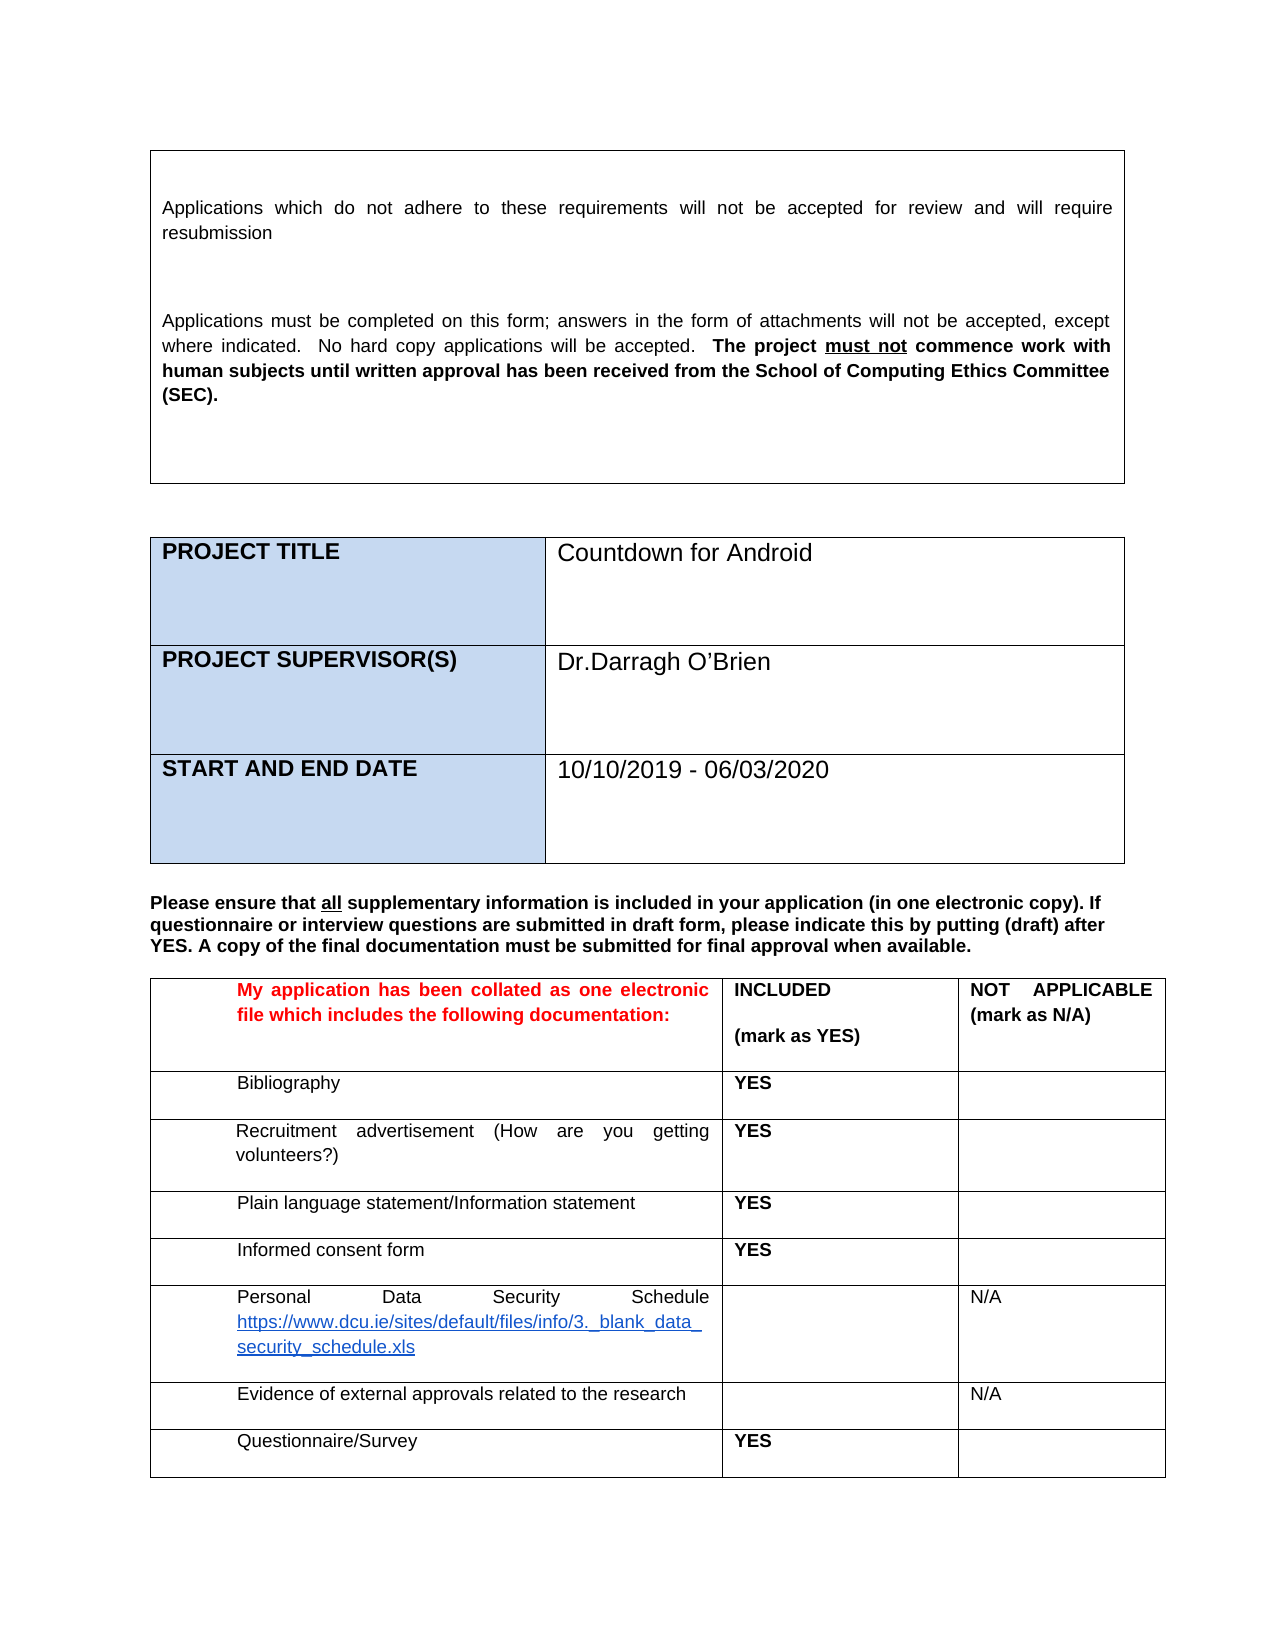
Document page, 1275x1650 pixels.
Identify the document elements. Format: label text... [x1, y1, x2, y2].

table_cell PROJECT SUPERVISOR(S) [151, 646, 545, 754]
table_cell Evidence of external approvals related to the research [151, 1383, 722, 1429]
text Please ensure that all supplementary information is included in your application (in one electronic copy). If questionnaire or interview questions are submitted in draft form, please indicate this by putting (draft) after YES. A copy of the final documentation must be submitted for final approval when available. [150, 892, 1125, 957]
table_cell Dr.Darragh O’Brien [546, 646, 1124, 754]
table_cell [959, 1072, 1165, 1118]
table_cell YES [723, 1120, 958, 1191]
table_cell [723, 1286, 958, 1382]
table_header Countdown for Android [546, 538, 1124, 645]
table_cell N/A [959, 1286, 1165, 1382]
table_cell N/A [959, 1383, 1165, 1429]
table_cell START AND END DATE [151, 755, 545, 863]
table_cell Bibliography [151, 1072, 722, 1118]
table_cell [959, 1239, 1165, 1285]
table_cell Personal Data Security Schedule https://www.dcu.ie/sites/default/files/info/3._blank_data_security_schedule.xls [151, 1286, 722, 1382]
table_cell Recruitment advertisement (How are you getting volunteers?) [151, 1120, 722, 1191]
table_header PROJECT TITLE [151, 538, 545, 645]
table_cell YES [723, 1192, 958, 1238]
table_cell YES [723, 1072, 958, 1118]
table_cell [959, 1192, 1165, 1238]
table_cell [723, 1383, 958, 1429]
table_header My application has been collated as one electronic file which includes the following documentation: [151, 979, 722, 1071]
table_cell Informed consent form [151, 1239, 722, 1285]
table_cell Questionnaire/Survey [151, 1430, 722, 1477]
table_header INCLUDED (mark as YES) [723, 979, 958, 1071]
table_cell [151, 151, 1124, 483]
table_cell [959, 1120, 1165, 1191]
table_cell Plain language statement/Information statement [151, 1192, 722, 1238]
table_cell [959, 1430, 1165, 1477]
table_header NOT APPLICABLE (mark as N/A) [959, 979, 1165, 1071]
table_cell YES [723, 1239, 958, 1285]
table_cell YES [723, 1430, 958, 1477]
table_cell 10/10/2019 - 06/03/2020 [546, 755, 1124, 863]
